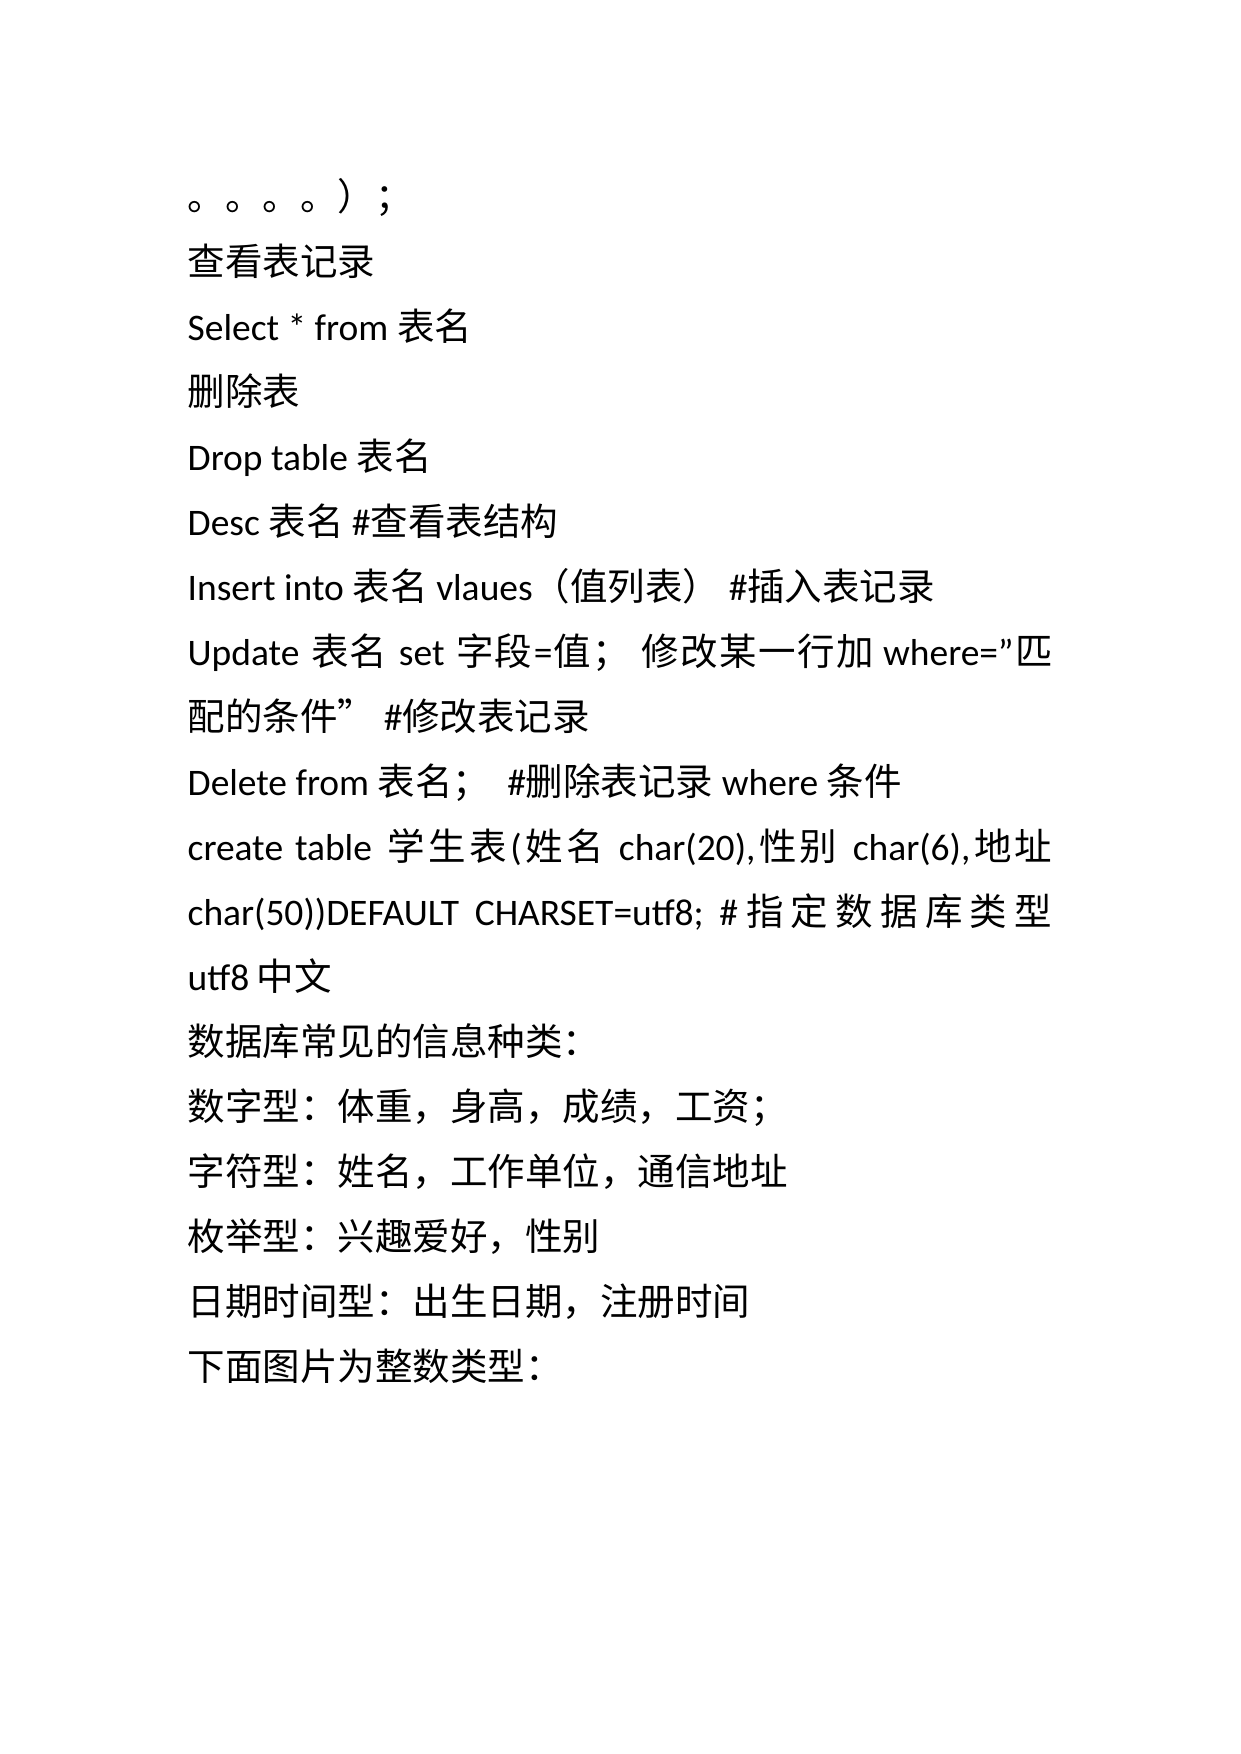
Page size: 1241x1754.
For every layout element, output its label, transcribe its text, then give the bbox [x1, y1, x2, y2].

text create table 学生表(姓名 char(20),性别 char(6),地址 char(50))DEFAULT CHARSET=utf8; #指定数据库类型 utf8中文 [187, 812, 1053, 1007]
text Drop table 表名 [187, 422, 1053, 487]
text 枚举型：兴趣爱好，性别 [187, 1202, 1053, 1267]
text Update 表名 set 字段=值； 修改某一行加where=”匹配的条件” #修改表记录 [187, 617, 1053, 747]
text 查看表记录 [187, 227, 1053, 292]
text Select * from 表名 [187, 292, 1053, 357]
text Desc 表名 #查看表结构 [187, 487, 1053, 552]
text 日期时间型：出生日期，注册时间 [187, 1267, 1053, 1332]
text 数字型：体重，身高，成绩，工资； [187, 1072, 1053, 1137]
text 。。。。）； [187, 162, 1053, 227]
text 删除表 [187, 357, 1053, 422]
text Delete from 表名； #删除表记录 where 条件 [187, 747, 1053, 812]
text Insert into 表名 vlaues（值列表） #插入表记录 [187, 552, 1053, 617]
text 数据库常见的信息种类： [187, 1007, 1053, 1072]
text 下面图片为整数类型： [187, 1332, 1053, 1397]
text 字符型：姓名，工作单位，通信地址 [187, 1137, 1053, 1202]
